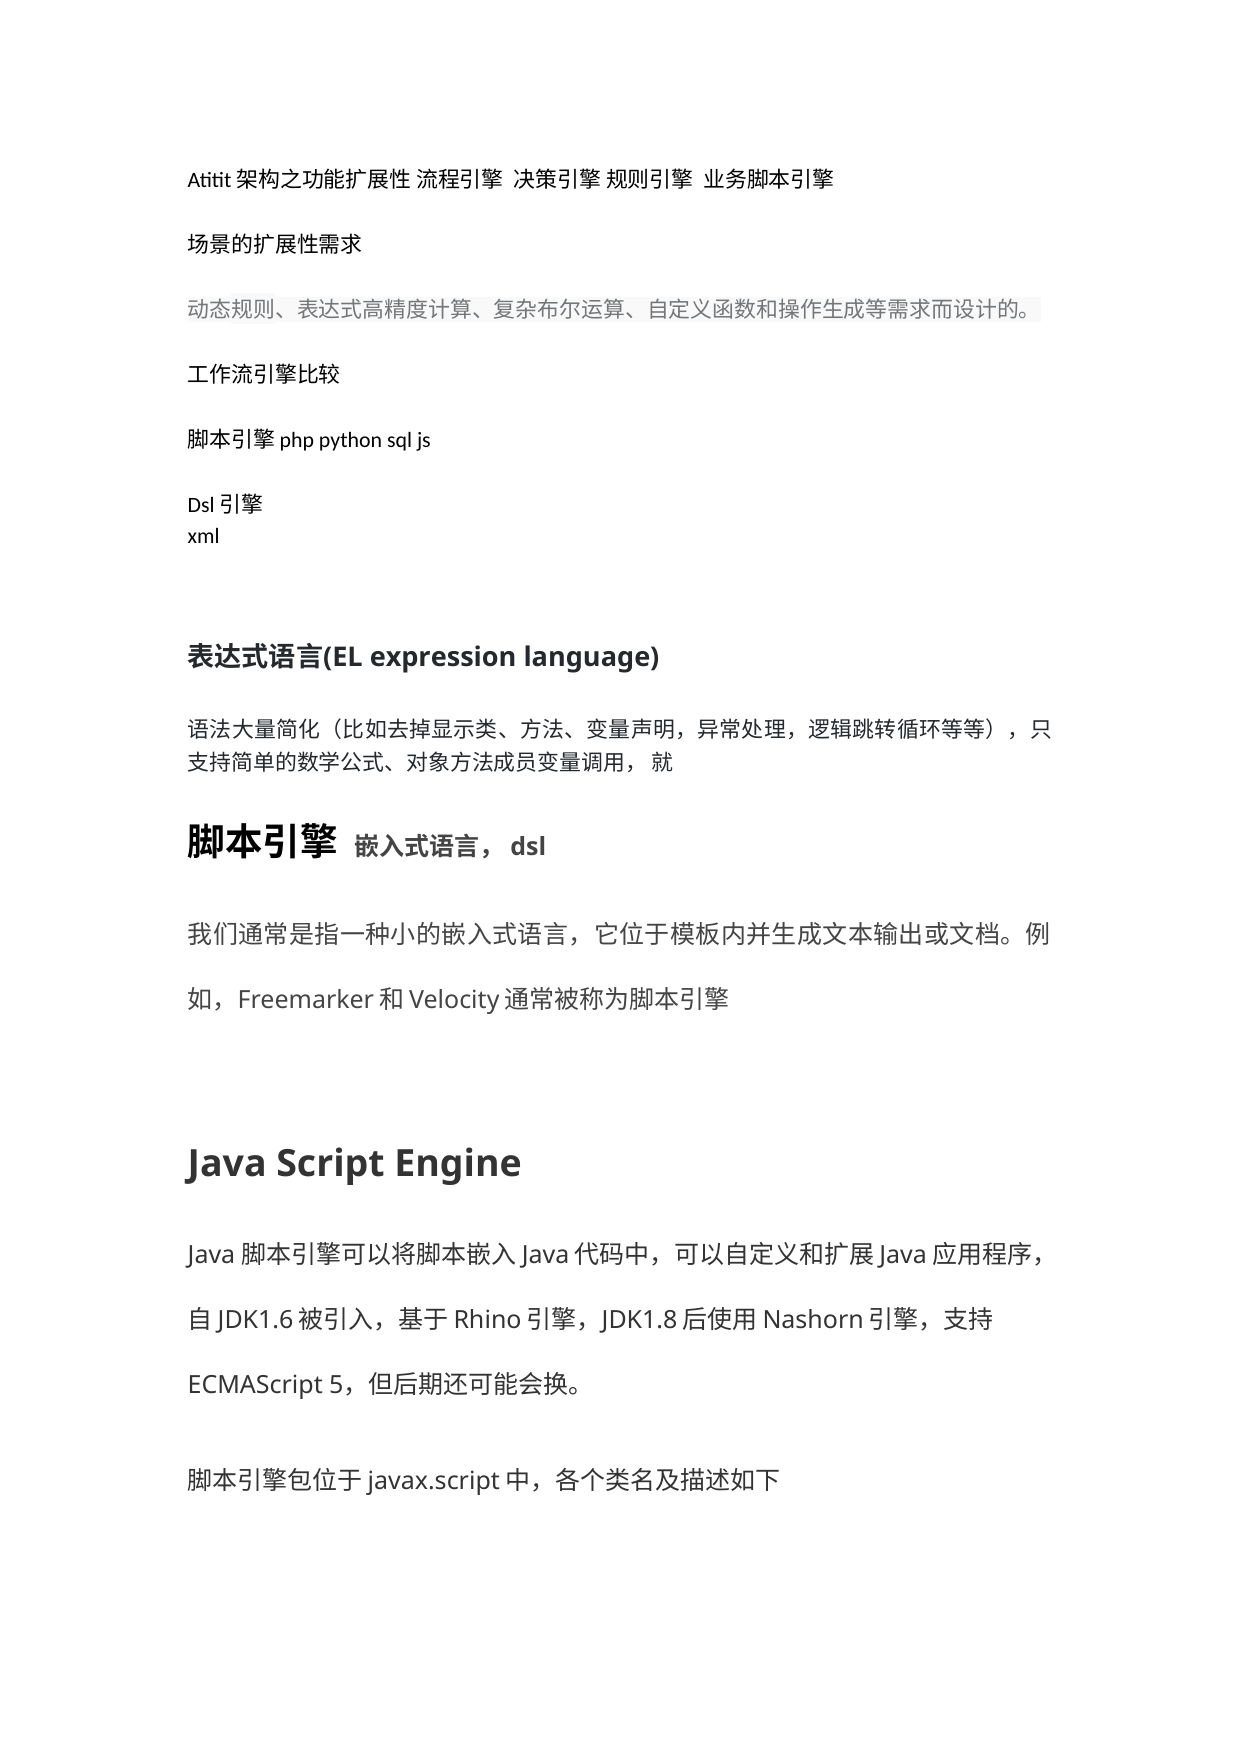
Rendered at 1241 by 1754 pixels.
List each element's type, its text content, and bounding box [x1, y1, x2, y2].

text Atitit 架构之功能扩展性 流程引擎 决策引擎 规则引擎 业务脚本引擎 [187, 162, 1053, 194]
text Java 脚本引擎可以将脚本嵌入Java代码中，可以自定义和扩展Java应用程序，自JDK1.6被引入，基于Rhino引擎，JDK1.8后使用Nashorn引擎，支持ECMAScript 5，但后期还可能会换。 [187, 1220, 1053, 1266]
text 语法大量简化（比如去掉显示类、方法、变量声明，异常处理，逻辑跳转循环等等），只支持简单的数学公式、对象方法成员变量调用， 就 [187, 712, 1053, 777]
text Dsl引擎 [187, 487, 1053, 519]
text xml [187, 519, 1053, 552]
text 场景的扩展性需求 [187, 227, 1053, 259]
subtitle 表达式语言(EL expression language) [187, 622, 1053, 687]
subtitle Java Script Engine [187, 1130, 1053, 1195]
text 工作流引擎比较 [187, 357, 1053, 389]
text 脚本引擎包位于javax.script中，各个类名及描述如下 [187, 1446, 1053, 1511]
text 脚本引擎php python sql js [187, 422, 1053, 454]
text Java 脚本引擎可以将脚本嵌入Java代码中，可以自定义和扩展Java应用程序，自JDK1.6被引入，基于Rhino引擎，JDK1.8后使用Nashorn引擎，支持ECMAScript 5，但后期还可能会换。 [187, 1268, 1053, 1415]
text 动态规则、表达式高精度计算、复杂布尔运算、自定义函数和操作生成等需求而设计的。 [187, 292, 1053, 324]
text 我们通常是指一种小的嵌入式语言，它位于模板内并生成文本输出或文档。例如，Freemarker和Velocity通常被称为脚本引擎 [187, 900, 1053, 1030]
subtitle 脚本引擎 嵌入式语言， dsl [187, 806, 1053, 871]
